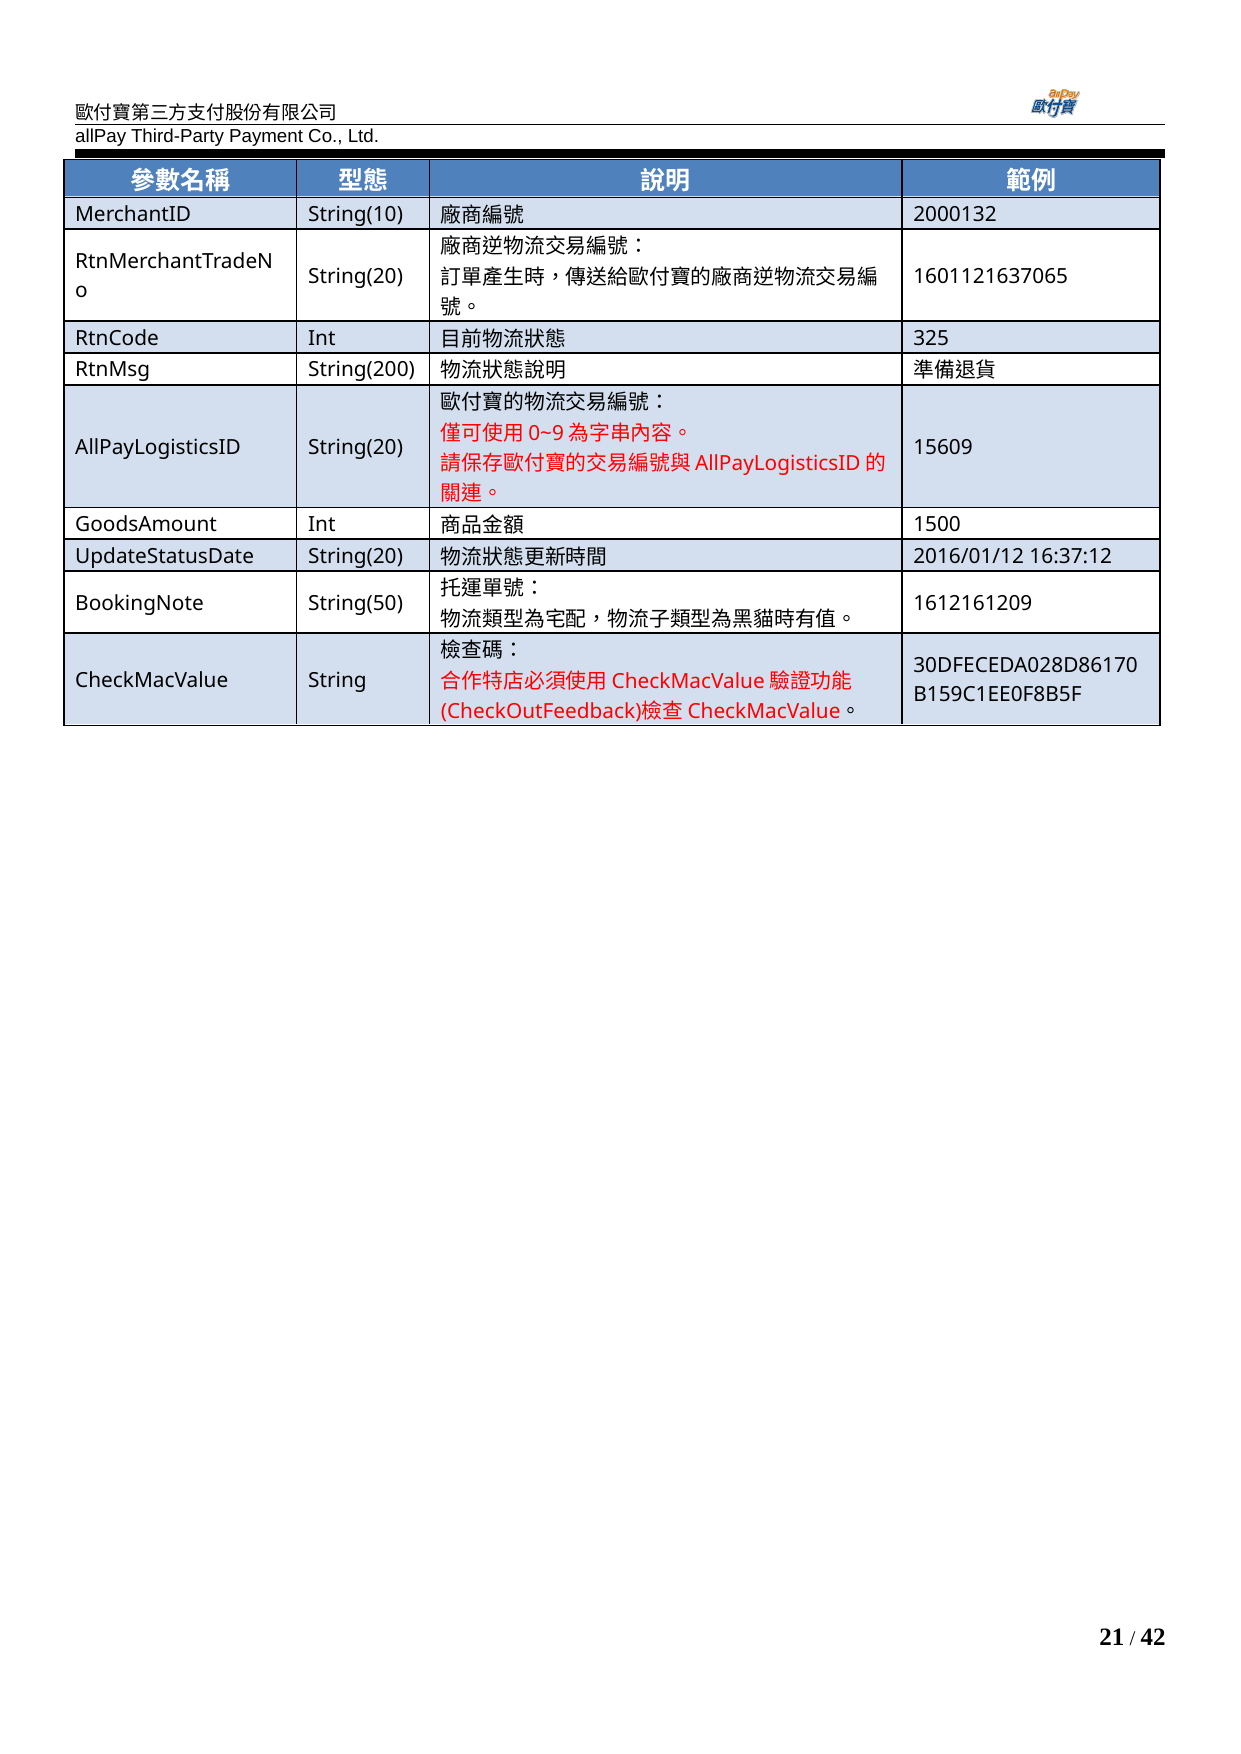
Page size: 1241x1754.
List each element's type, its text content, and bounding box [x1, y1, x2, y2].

table_cell 30DFECEDA028D86170B159C1EE0F8B5F [903, 634, 1159, 724]
table_cell 托運單號： 物流類型為宅配，物流子類型為黑貓時有值。 [430, 572, 901, 632]
table_cell MerchantID [65, 198, 296, 228]
table_cell Int [297, 322, 429, 352]
table_cell String(20) [297, 230, 429, 320]
table_cell 物流狀態更新時間 [430, 540, 901, 570]
table_cell AllPayLogisticsID [65, 386, 296, 507]
table_cell 15609 [903, 386, 1159, 507]
table_cell RtnCode [65, 322, 296, 352]
table_cell RtnMsg [65, 354, 296, 384]
table_cell 2000132 [903, 198, 1159, 228]
table_cell 商品金額 [430, 508, 901, 538]
table_cell 物流狀態說明 [430, 354, 901, 384]
table_cell 1612161209 [903, 572, 1159, 632]
table_header 型態 [297, 160, 429, 196]
table_cell 廠商逆物流交易編號： 訂單產生時，傳送給歐付寶的廠商逆物流交易編號。 [430, 230, 901, 320]
table_cell BookingNote [65, 572, 296, 632]
table_header 參數名稱 [65, 160, 296, 196]
table_header 範例 [903, 160, 1159, 196]
table_cell 325 [903, 322, 1159, 352]
table_cell 2016/01/12 16:37:12 [903, 540, 1159, 570]
table_cell String(20) [297, 386, 429, 507]
table_cell 1500 [903, 508, 1159, 538]
table_cell 1601121637065 [903, 230, 1159, 320]
table_cell GoodsAmount [65, 508, 296, 538]
table_cell 目前物流狀態 [430, 322, 901, 352]
table_cell CheckMacValue [65, 634, 296, 724]
table_cell String(20) [297, 540, 429, 570]
table_cell RtnMerchantTradeNo [65, 230, 296, 320]
table_cell 檢查碼： 合作特店必須使用CheckMacValue驗證功能(CheckOutFeedback)檢查CheckMacValue。 [430, 634, 901, 724]
table_cell Int [297, 508, 429, 538]
table_cell 歐付寶的物流交易編號： 僅可使用0~9為字串內容。 請保存歐付寶的交易編號與AllPayLogisticsID的關連。 [430, 386, 901, 507]
table_cell String [297, 634, 429, 724]
table_cell String(50) [297, 572, 429, 632]
table_header 說明 [430, 160, 901, 196]
table_cell String(10) [297, 198, 429, 228]
table_cell 廠商編號 [430, 198, 901, 228]
table_cell 準備退貨 [903, 354, 1159, 384]
table_cell UpdateStatusDate [65, 540, 296, 570]
picture [1030, 88, 1081, 119]
table_cell String(200) [297, 354, 429, 384]
